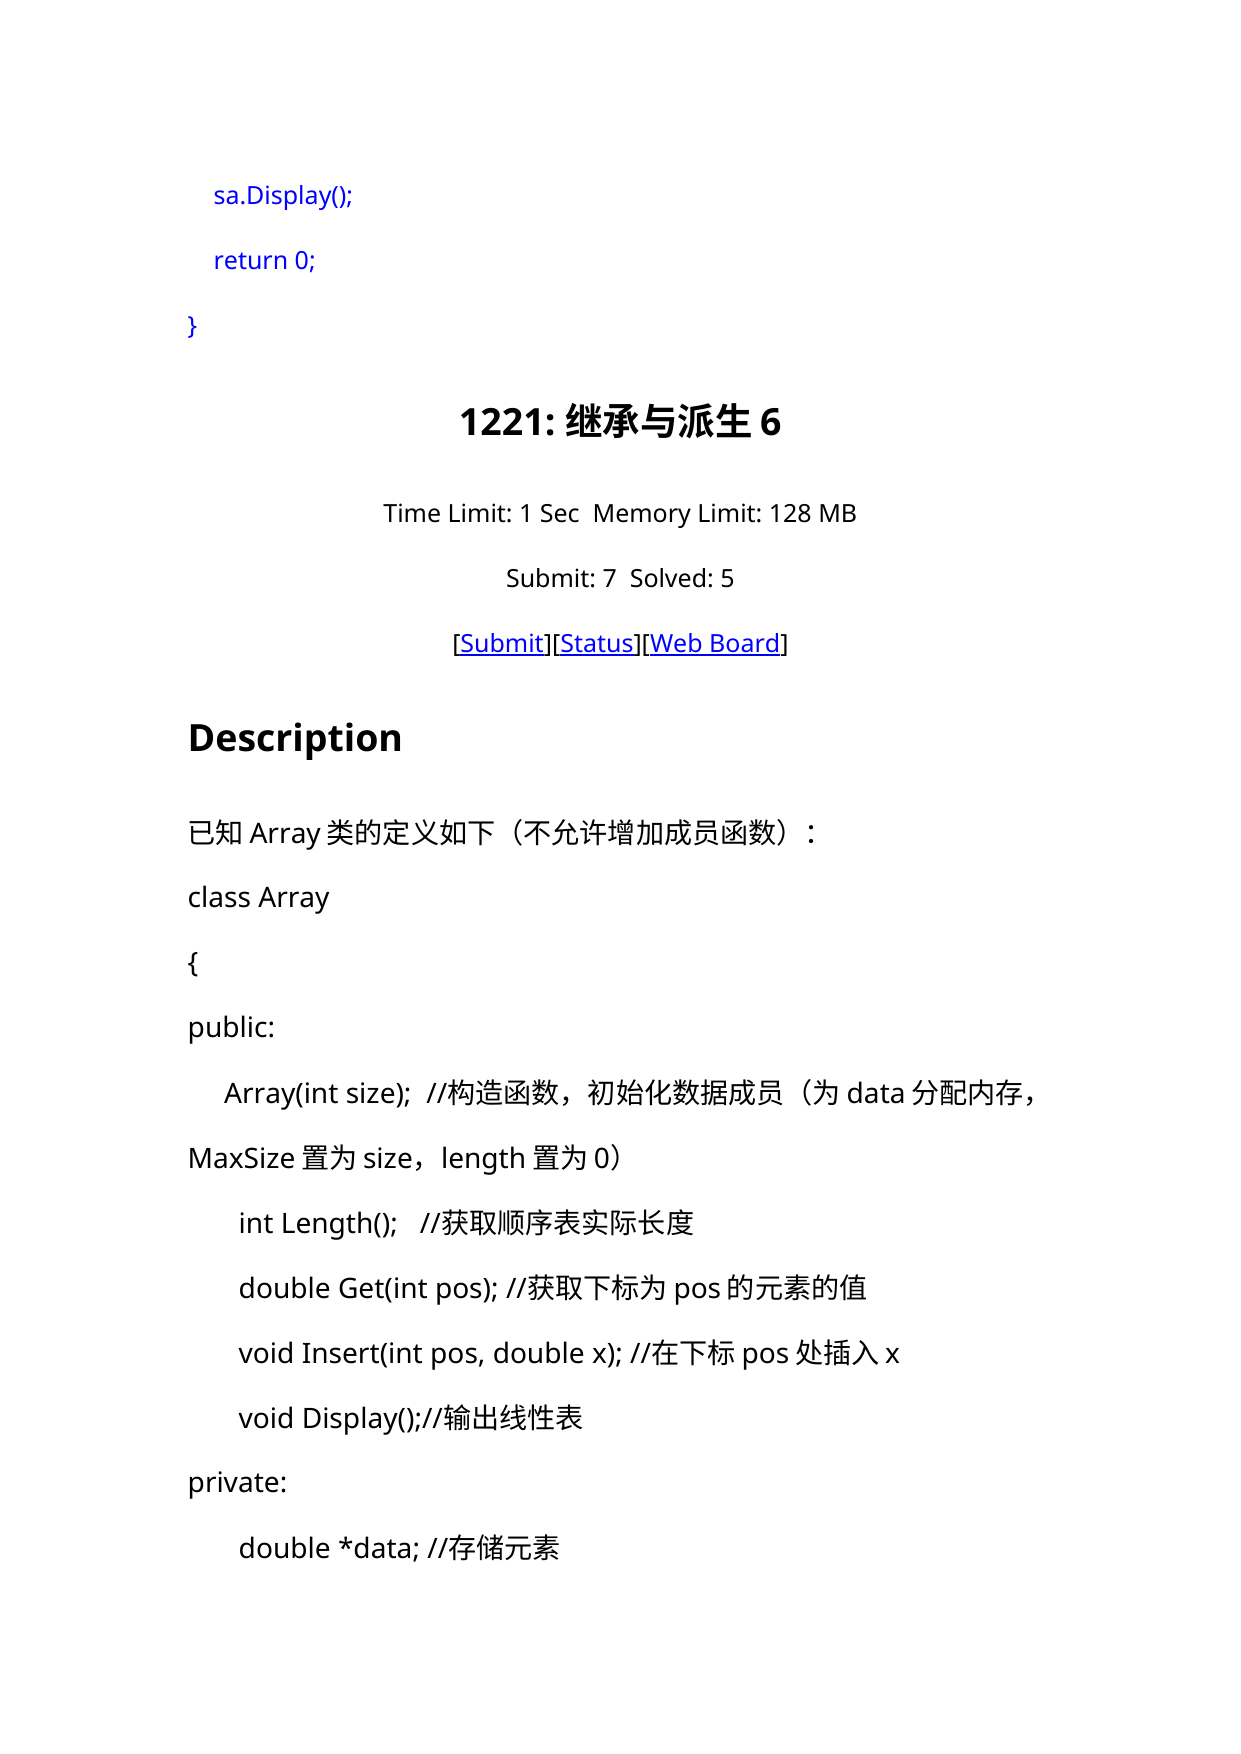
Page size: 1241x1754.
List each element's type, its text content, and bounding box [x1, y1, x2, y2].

text Array(int size); //构造函数，初始化数据成员（为data分配内存，MaxSize置为size，length置为0） [187, 1059, 1053, 1189]
text Time Limit: 1 Sec Memory Limit: 128 MB Submit: 7 Solved: 5 [Submit][Status][Web Board] [187, 480, 1053, 675]
text class Array [187, 864, 1053, 929]
text Description [187, 704, 1053, 769]
text 1221: 继承与派生6 [187, 386, 1053, 451]
text return 0; [187, 227, 1053, 292]
text private: [187, 1449, 1053, 1514]
text double Get(int pos); //获取下标为pos的元素的值 [187, 1254, 1053, 1319]
text double *data; //存储元素 [187, 1514, 1053, 1579]
text public: [187, 994, 1053, 1059]
text { [187, 929, 1053, 994]
text 已知Array类的定义如下（不允许增加成员函数）： [187, 799, 1053, 864]
text sa.Display(); [187, 162, 1053, 227]
text } [187, 292, 1053, 357]
text void Display();//输出线性表 [187, 1384, 1053, 1449]
text int Length(); //获取顺序表实际长度 [187, 1189, 1053, 1254]
text void Insert(int pos, double x); //在下标pos处插入x [187, 1319, 1053, 1384]
